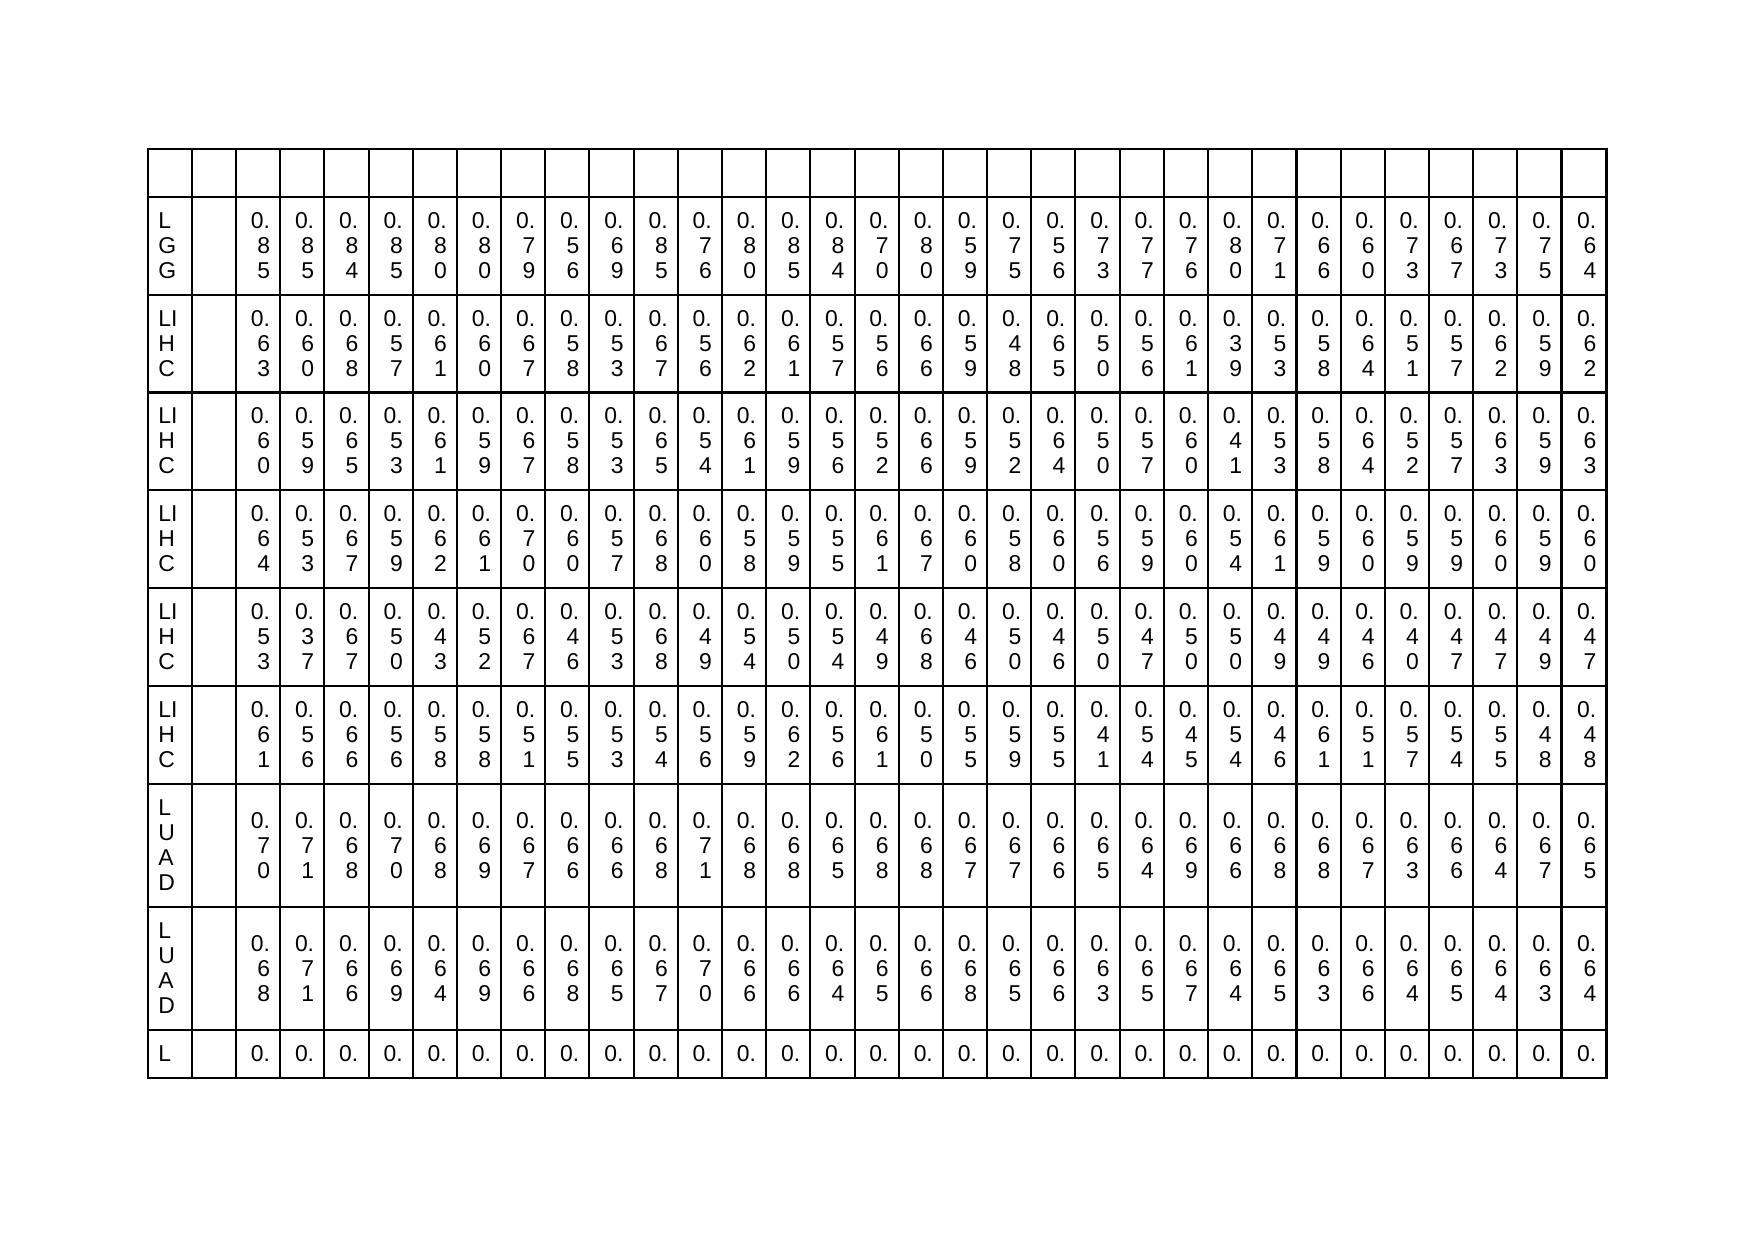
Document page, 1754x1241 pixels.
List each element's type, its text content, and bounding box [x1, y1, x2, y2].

table_cell 0.70 [237, 1031, 279, 1077]
table_cell 0.70 [1032, 1031, 1074, 1077]
table_cell 0.70 [546, 1031, 588, 1077]
table_cell LUAD [149, 908, 191, 1029]
table_cell 0.39 [1209, 296, 1251, 391]
table_cell 0.59 [458, 394, 500, 489]
table_cell 0.65 [1032, 296, 1074, 391]
table_cell 0.70 [1342, 1031, 1384, 1077]
table_header [1474, 150, 1516, 196]
table_cell [193, 1031, 235, 1077]
table_cell 0.58 [1298, 394, 1340, 489]
table_cell 0.65 [811, 785, 854, 906]
table_cell [193, 296, 235, 391]
table_cell 0.61 [414, 296, 456, 391]
table_cell 0.69 [1165, 785, 1207, 906]
table_header [546, 150, 588, 196]
table_cell 0.71 [281, 908, 323, 1029]
table_cell 0.54 [1121, 687, 1163, 783]
table_header [1253, 150, 1295, 196]
table_cell 0.61 [856, 687, 898, 783]
table_cell 0.61 [1298, 687, 1340, 783]
table_cell 0.57 [811, 296, 854, 391]
table_cell 0.57 [370, 296, 412, 391]
table_header [679, 150, 721, 196]
table_cell 0.68 [723, 785, 765, 906]
table_cell 0.80 [1209, 198, 1251, 293]
table_cell 0.56 [811, 394, 854, 489]
table_cell 0.61 [723, 394, 765, 489]
table_cell 0.55 [1032, 687, 1074, 783]
table_cell 0.59 [1518, 296, 1560, 391]
table_cell 0.70 [1474, 1031, 1516, 1077]
table_cell 0.56 [281, 687, 323, 783]
table_header [811, 150, 854, 196]
table_cell 0.62 [767, 687, 809, 783]
table_cell LIHC [149, 491, 191, 587]
table_cell [193, 908, 235, 1029]
table_cell 0.63 [1386, 785, 1428, 906]
table_cell 0.70 [237, 785, 279, 906]
table_cell 0.45 [1165, 687, 1207, 783]
table_cell 0.76 [679, 198, 721, 293]
table_cell 0.58 [988, 491, 1030, 587]
table_cell 0.59 [723, 687, 765, 783]
table_cell 0.85 [237, 198, 279, 293]
table_cell 0.70 [679, 1031, 721, 1077]
table_cell 0.70 [1518, 1031, 1560, 1077]
table_cell 0.63 [237, 296, 279, 391]
table_cell LIHC [149, 589, 191, 685]
table_cell 0.61 [1253, 491, 1295, 587]
table_cell 0.51 [1342, 687, 1384, 783]
table_cell 0.63 [1474, 394, 1516, 489]
table_cell 0.56 [679, 687, 721, 783]
table_cell 0.54 [679, 394, 721, 489]
table_cell 0.56 [811, 687, 854, 783]
table_cell 0.55 [944, 687, 986, 783]
table_header [1386, 150, 1428, 196]
table_cell 0.65 [1253, 908, 1295, 1029]
table_cell 0.64 [1342, 394, 1384, 489]
table_cell 0.56 [1076, 491, 1119, 587]
table_cell 0.68 [944, 908, 986, 1029]
table_cell 0.70 [325, 1031, 368, 1077]
table_cell 0.46 [1253, 687, 1295, 783]
table_cell 0.59 [1121, 491, 1163, 587]
table_header [1342, 150, 1384, 196]
table_header [944, 150, 986, 196]
table_cell [193, 687, 235, 783]
table_header [856, 150, 898, 196]
table_cell 0.70 [590, 1031, 633, 1077]
table_cell 0.68 [237, 908, 279, 1029]
table_cell 0.70 [414, 1031, 456, 1077]
table_cell 0.70 [856, 1031, 898, 1077]
table_cell 0.67 [502, 589, 544, 685]
table_cell 0.54 [723, 589, 765, 685]
table_cell 0.70 [1253, 1031, 1295, 1077]
table_header [237, 150, 279, 196]
table_cell 0.50 [988, 589, 1030, 685]
table_cell 0.70 [1298, 1031, 1340, 1077]
table_cell 0.59 [944, 394, 986, 489]
table_cell 0.67 [900, 491, 942, 587]
table_cell 0.61 [1165, 296, 1207, 391]
table_header [1518, 150, 1560, 196]
table_cell 0.67 [502, 394, 544, 489]
table_header [458, 150, 500, 196]
table_cell 0.70 [502, 491, 544, 587]
table_cell [193, 394, 235, 489]
table_cell 0.75 [988, 198, 1030, 293]
table_cell 0.70 [1563, 1031, 1605, 1077]
table_cell 0.50 [1076, 394, 1119, 489]
table_cell 0.70 [281, 1031, 323, 1077]
table_cell 0.60 [1342, 198, 1384, 293]
table_cell 0.58 [1298, 296, 1340, 391]
table_cell 0.56 [1121, 296, 1163, 391]
table_cell 0.65 [856, 908, 898, 1029]
table_cell 0.40 [1386, 589, 1428, 685]
table_cell 0.60 [1474, 491, 1516, 587]
table_cell 0.67 [1430, 198, 1472, 293]
table_cell 0.59 [944, 296, 986, 391]
table_cell 0.69 [590, 198, 633, 293]
table_cell 0.56 [370, 687, 412, 783]
table_cell 0.71 [1253, 198, 1295, 293]
table_cell 0.67 [1342, 785, 1384, 906]
table_header [988, 150, 1030, 196]
table_cell 0.70 [988, 1031, 1030, 1077]
table_cell 0.62 [414, 491, 456, 587]
table_cell 0.50 [1076, 589, 1119, 685]
table_cell 0.66 [546, 785, 588, 906]
table_cell 0.71 [281, 785, 323, 906]
table_header [635, 150, 677, 196]
table_cell 0.61 [856, 491, 898, 587]
table_cell 0.47 [1563, 589, 1605, 685]
table_cell 0.55 [1474, 687, 1516, 783]
table_cell 0.48 [1518, 687, 1560, 783]
table_cell 0.59 [944, 198, 986, 293]
table_cell 0.68 [414, 785, 456, 906]
table_cell 0.70 [1165, 1031, 1207, 1077]
table_cell 0.65 [325, 394, 368, 489]
table_cell 0.48 [1563, 687, 1605, 783]
table_header [1209, 150, 1251, 196]
table_cell 0.59 [1386, 491, 1428, 587]
table_cell 0.59 [767, 491, 809, 587]
table_header [1430, 150, 1472, 196]
table_cell 0.47 [1121, 589, 1163, 685]
table_cell 0.68 [325, 296, 368, 391]
table_cell 0.66 [1032, 908, 1074, 1029]
table_cell 0.65 [1121, 908, 1163, 1029]
table_cell 0.41 [1209, 394, 1251, 489]
table_cell 0.85 [281, 198, 323, 293]
table_cell 0.68 [635, 491, 677, 587]
table_header [1298, 150, 1340, 196]
table_cell 0.53 [1253, 394, 1295, 489]
table_cell 0.59 [988, 687, 1030, 783]
table_cell 0.64 [1342, 296, 1384, 391]
table_cell 0.66 [325, 687, 368, 783]
table_cell 0.67 [325, 589, 368, 685]
table_cell LUAD [149, 1031, 191, 1077]
table_cell 0.46 [546, 589, 588, 685]
table_cell 0.64 [237, 491, 279, 587]
table_cell 0.60 [679, 491, 721, 587]
table_cell 0.53 [237, 589, 279, 685]
table_cell 0.64 [1032, 394, 1074, 489]
table_cell 0.76 [1165, 198, 1207, 293]
table_cell 0.68 [856, 785, 898, 906]
table_cell 0.52 [1386, 394, 1428, 489]
table_cell 0.64 [1563, 908, 1605, 1029]
table_cell 0.67 [502, 785, 544, 906]
table_cell 0.70 [723, 1031, 765, 1077]
table_cell 0.53 [281, 491, 323, 587]
table_cell LUAD [149, 785, 191, 906]
table_cell 0.63 [1076, 908, 1119, 1029]
table_cell 0.67 [988, 785, 1030, 906]
table_header [1165, 150, 1207, 196]
table_cell 0.80 [414, 198, 456, 293]
table_cell 0.56 [856, 296, 898, 391]
table_cell 0.67 [635, 296, 677, 391]
table_cell 0.61 [237, 687, 279, 783]
table_cell LGG [149, 198, 191, 293]
table_cell 0.70 [370, 1031, 412, 1077]
table_cell 0.68 [1253, 785, 1295, 906]
table_header [590, 150, 633, 196]
table_cell 0.59 [1518, 394, 1560, 489]
table_cell 0.67 [1165, 908, 1207, 1029]
table_cell 0.66 [723, 908, 765, 1029]
table_cell 0.66 [1298, 198, 1340, 293]
table_cell 0.43 [414, 589, 456, 685]
table_cell 0.54 [1430, 687, 1472, 783]
table_cell 0.64 [1209, 908, 1251, 1029]
table_cell [193, 198, 235, 293]
table_cell 0.51 [502, 687, 544, 783]
table_cell 0.66 [325, 908, 368, 1029]
table_cell 0.53 [590, 687, 633, 783]
table_cell 0.47 [1430, 589, 1472, 685]
table_cell 0.64 [1121, 785, 1163, 906]
table_cell 0.84 [325, 198, 368, 293]
table_cell 0.58 [458, 687, 500, 783]
table_cell 0.64 [811, 908, 854, 1029]
table_cell 0.68 [635, 589, 677, 685]
table_cell 0.53 [590, 589, 633, 685]
table_header [193, 150, 235, 196]
table_cell 0.52 [458, 589, 500, 685]
table_cell 0.66 [590, 785, 633, 906]
table_cell 0.48 [988, 296, 1030, 391]
table_cell 0.68 [900, 785, 942, 906]
table_cell 0.57 [1430, 394, 1472, 489]
table_cell 0.67 [944, 785, 986, 906]
table_cell [193, 491, 235, 587]
table_cell LIHC [149, 687, 191, 783]
table_cell 0.60 [458, 296, 500, 391]
table_cell 0.65 [590, 908, 633, 1029]
table_cell 0.37 [281, 589, 323, 685]
table_cell 0.54 [635, 687, 677, 783]
table_cell 0.70 [370, 785, 412, 906]
table_cell 0.66 [1430, 785, 1472, 906]
table_cell 0.73 [1386, 198, 1428, 293]
table_cell 0.60 [1165, 394, 1207, 489]
table_cell 0.70 [811, 1031, 854, 1077]
table_cell 0.50 [1076, 296, 1119, 391]
table_cell 0.73 [1076, 198, 1119, 293]
table_cell [193, 589, 235, 685]
table_cell 0.50 [1209, 589, 1251, 685]
table_cell 0.70 [502, 1031, 544, 1077]
table_cell 0.85 [370, 198, 412, 293]
table_cell 0.46 [1342, 589, 1384, 685]
table_cell 0.61 [414, 394, 456, 489]
table_header [414, 150, 456, 196]
table_cell 0.52 [856, 394, 898, 489]
table_cell 0.60 [1342, 491, 1384, 587]
table_cell 0.64 [1474, 785, 1516, 906]
table_cell 0.68 [900, 589, 942, 685]
table_cell 0.49 [1253, 589, 1295, 685]
table_cell 0.64 [1563, 198, 1605, 293]
table_cell 0.66 [1342, 908, 1384, 1029]
table_cell 0.70 [1386, 1031, 1428, 1077]
table_cell [193, 785, 235, 906]
table_cell 0.63 [1563, 394, 1605, 489]
table_cell 0.70 [1209, 1031, 1251, 1077]
table_header [1121, 150, 1163, 196]
table_cell 0.46 [1032, 589, 1074, 685]
table_cell 0.68 [1298, 785, 1340, 906]
table_header [1032, 150, 1074, 196]
table_cell 0.69 [767, 1031, 809, 1077]
table_cell 0.68 [767, 785, 809, 906]
table_cell 0.58 [546, 296, 588, 391]
table_cell 0.56 [679, 296, 721, 391]
table_cell 0.73 [1474, 198, 1516, 293]
table_cell 0.57 [1386, 687, 1428, 783]
table_cell 0.59 [1430, 491, 1472, 587]
table_cell 0.57 [1430, 296, 1472, 391]
table_cell 0.62 [1474, 296, 1516, 391]
table_cell 0.61 [458, 491, 500, 587]
table_cell 0.53 [590, 394, 633, 489]
table_cell 0.47 [1474, 589, 1516, 685]
table_cell 0.66 [1032, 785, 1074, 906]
table_cell 0.70 [856, 198, 898, 293]
table_cell 0.59 [767, 394, 809, 489]
table_cell 0.77 [1121, 198, 1163, 293]
table_cell 0.68 [635, 785, 677, 906]
table_cell 0.49 [856, 589, 898, 685]
table_cell 0.68 [325, 785, 368, 906]
table_cell 0.70 [1430, 1031, 1472, 1077]
table_header [502, 150, 544, 196]
table_cell 0.66 [1209, 785, 1251, 906]
table_cell 0.70 [1076, 1031, 1119, 1077]
table_cell 0.70 [635, 1031, 677, 1077]
table_header [1563, 150, 1605, 196]
table_cell 0.60 [1032, 491, 1074, 587]
table_cell 0.79 [502, 198, 544, 293]
table_cell 0.58 [723, 491, 765, 587]
table_cell 0.56 [1032, 198, 1074, 293]
table_cell 0.64 [1474, 908, 1516, 1029]
table_cell 0.64 [414, 908, 456, 1029]
table_cell 0.60 [1165, 491, 1207, 587]
table_cell 0.58 [546, 394, 588, 489]
table_header [325, 150, 368, 196]
table_cell 0.59 [370, 491, 412, 587]
table_cell 0.46 [944, 589, 986, 685]
table_cell 0.57 [590, 491, 633, 587]
table_cell 0.49 [679, 589, 721, 685]
table_cell 0.53 [370, 394, 412, 489]
table_cell 0.85 [635, 198, 677, 293]
table_cell 0.67 [502, 296, 544, 391]
table_cell 0.70 [1121, 1031, 1163, 1077]
table_cell 0.69 [458, 908, 500, 1029]
table_cell LIHC [149, 394, 191, 489]
table_cell 0.63 [1518, 908, 1560, 1029]
table_header [281, 150, 323, 196]
table_header [1076, 150, 1119, 196]
table_cell 0.52 [988, 394, 1030, 489]
table_cell 0.41 [1076, 687, 1119, 783]
table_cell 0.60 [237, 394, 279, 489]
table_cell 0.80 [723, 198, 765, 293]
table_cell 0.53 [590, 296, 633, 391]
table_cell 0.60 [1563, 491, 1605, 587]
table_header [767, 150, 809, 196]
table_cell 0.66 [900, 908, 942, 1029]
table_cell 0.75 [1518, 198, 1560, 293]
table_cell 0.70 [679, 908, 721, 1029]
table_cell 0.66 [900, 394, 942, 489]
table_cell 0.63 [1298, 908, 1340, 1029]
table_cell 0.50 [370, 589, 412, 685]
table_cell 0.69 [458, 785, 500, 906]
table_cell 0.54 [811, 589, 854, 685]
table_cell 0.62 [1563, 296, 1605, 391]
table_cell 0.51 [1386, 296, 1428, 391]
table_cell 0.58 [414, 687, 456, 783]
table_cell 0.50 [767, 589, 809, 685]
table_cell 0.67 [1518, 785, 1560, 906]
table_cell 0.49 [1298, 589, 1340, 685]
table_header [900, 150, 942, 196]
table_cell 0.68 [546, 908, 588, 1029]
table_cell 0.70 [900, 1031, 942, 1077]
table_cell 0.65 [1076, 785, 1119, 906]
table_cell 0.54 [1209, 687, 1251, 783]
table_cell 0.65 [635, 394, 677, 489]
table_cell 0.49 [1518, 589, 1560, 685]
table_cell 0.80 [900, 198, 942, 293]
table_cell 0.67 [635, 908, 677, 1029]
table_cell LIHC [149, 296, 191, 391]
table_header [370, 150, 412, 196]
table_cell 0.66 [900, 296, 942, 391]
table_cell 0.60 [944, 491, 986, 587]
table_cell 0.55 [811, 491, 854, 587]
table_cell 0.70 [944, 1031, 986, 1077]
table_cell 0.65 [988, 908, 1030, 1029]
table_cell 0.70 [458, 1031, 500, 1077]
table_cell 0.65 [1430, 908, 1472, 1029]
table_cell 0.56 [546, 198, 588, 293]
table_cell 0.54 [1209, 491, 1251, 587]
table_cell 0.59 [1298, 491, 1340, 587]
table_cell 0.59 [1518, 491, 1560, 587]
table_cell 0.85 [767, 198, 809, 293]
table_cell 0.67 [325, 491, 368, 587]
table_cell 0.53 [1253, 296, 1295, 391]
table_header [723, 150, 765, 196]
table_cell 0.50 [1165, 589, 1207, 685]
table_cell 0.64 [1386, 908, 1428, 1029]
table_cell 0.65 [1563, 785, 1605, 906]
table_cell 0.66 [767, 908, 809, 1029]
table_cell 0.50 [900, 687, 942, 783]
table_cell 0.69 [370, 908, 412, 1029]
table_cell 0.61 [767, 296, 809, 391]
table_cell 0.71 [679, 785, 721, 906]
table_cell 0.62 [723, 296, 765, 391]
table_cell 0.80 [458, 198, 500, 293]
table_header [149, 150, 191, 196]
table_cell 0.84 [811, 198, 854, 293]
table_cell 0.66 [502, 908, 544, 1029]
table_cell 0.60 [281, 296, 323, 391]
table_cell 0.60 [546, 491, 588, 587]
table_cell 0.59 [281, 394, 323, 489]
table_cell 0.55 [546, 687, 588, 783]
table_cell 0.57 [1121, 394, 1163, 489]
